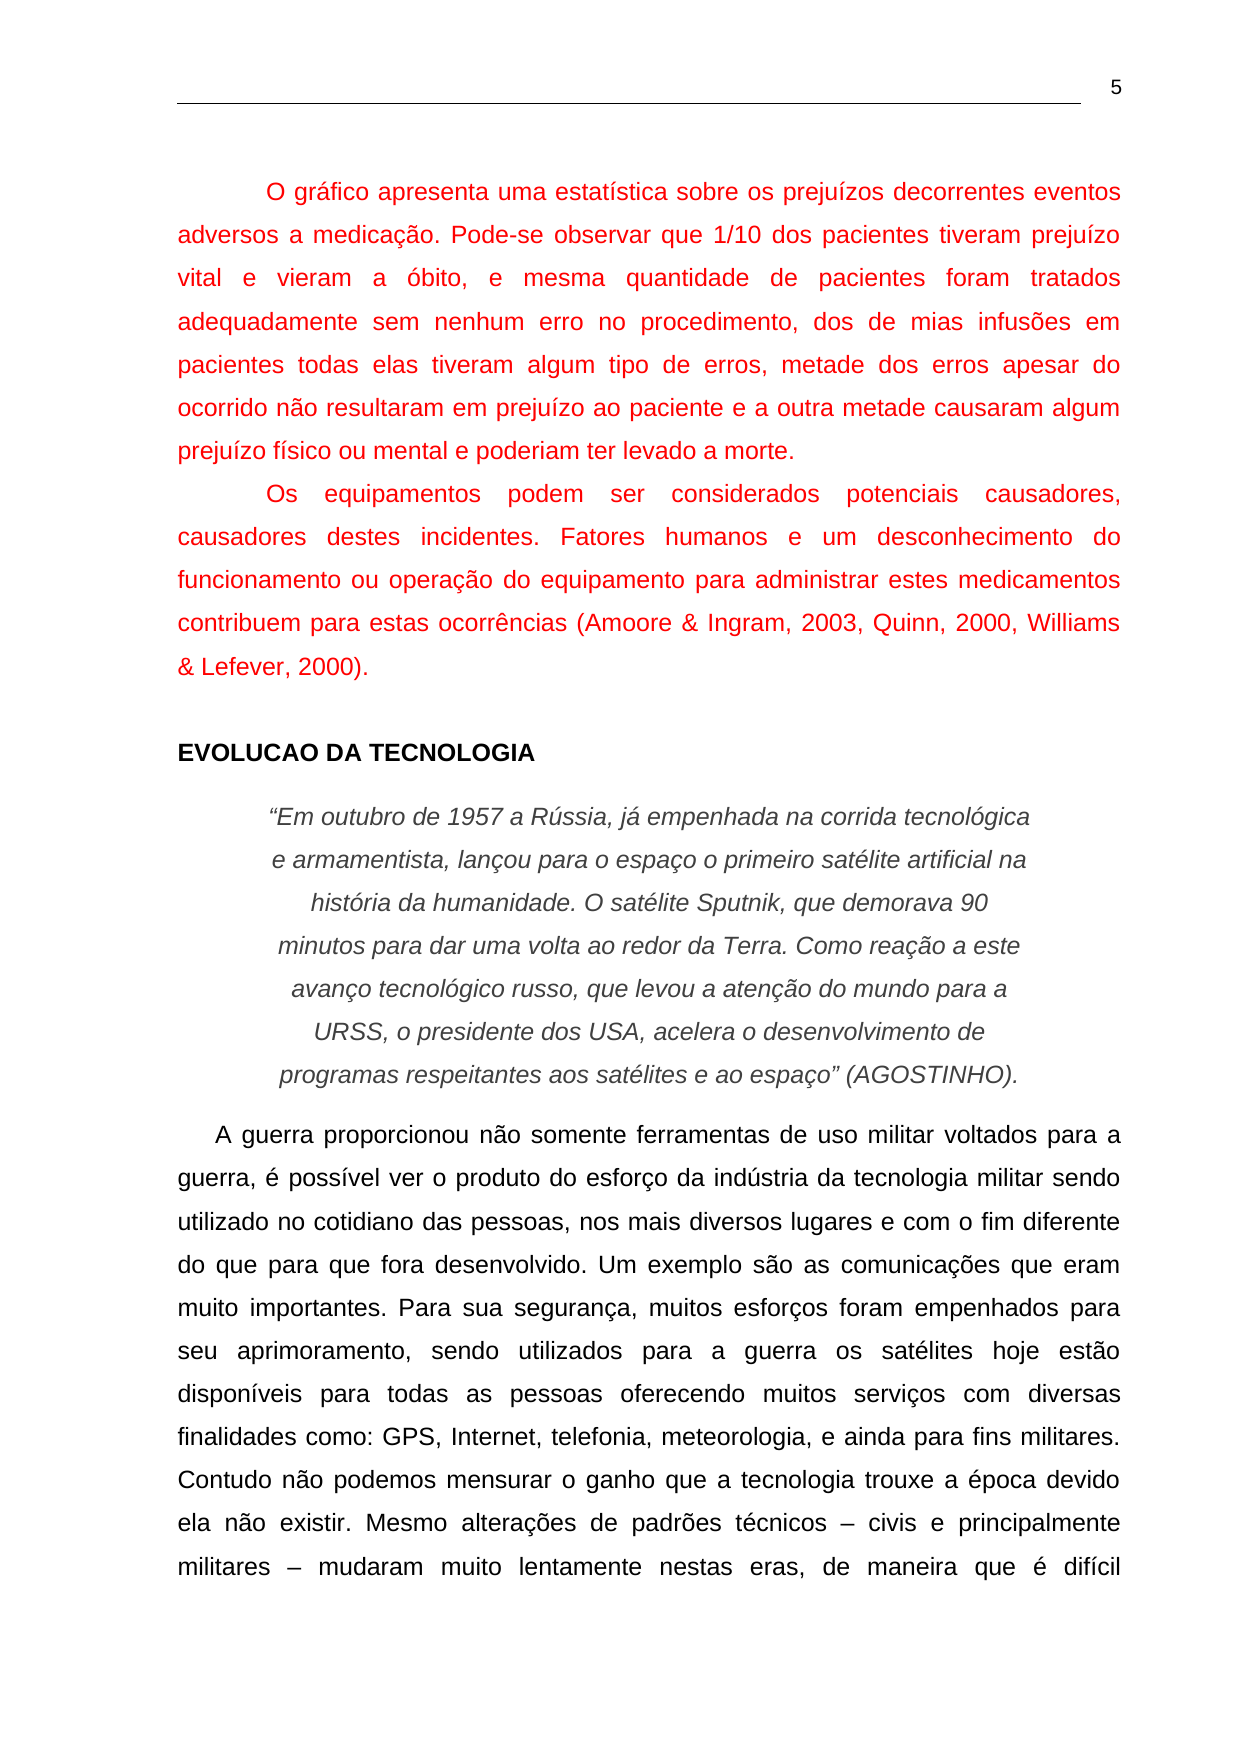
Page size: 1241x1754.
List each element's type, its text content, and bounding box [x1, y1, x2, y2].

text Os equipamentos podem ser considerados potenciais causadores, causadores destes incidentes. Fatores humanos e um desconhecimento do funcionamento ou operação do equipamento para administrar estes medicamentos contribuem para estas ocorrências (Amoore & Ingram, 2003, Quinn, 2000, Williams & Lefever, 2000). [177, 479, 1122, 680]
text EVOLUCAO DA TECNOLOGIA [177, 738, 1122, 767]
text O gráfico apresenta uma estatística sobre os prejuízos decorrentes eventos adversos a medicação. Pode-se observar que 1/10 dos pacientes tiveram prejuízo vital e vieram a óbito, e mesma quantidade de pacientes foram tratados adequadamente sem nenhum erro no procedimento, dos de mias infusões em pacientes todas elas tiveram algum tipo de erros, metade dos erros apesar do ocorrido não resultaram em prejuízo ao paciente e a outra metade causaram algum prejuízo físico ou mental e poderiam ter levado a morte. [177, 177, 1122, 465]
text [177, 1120, 1122, 1580]
text “Em outubro de 1957 a Rússia, já empenhada na corrida tecnológica e armamentista, lançou para o espaço o primeiro satélite artificial na história da humanidade. O satélite Sputnik, que demorava 90 minutos para dar uma volta ao redor da Terra. Como reação a este avanço tecnológico russo, que levou a atenção do mundo para a URSS, o presidente dos USA, acelera o desenvolvimento de programas respeitantes aos satélites e ao espaço” (AGOSTINHO). [267, 802, 1032, 1089]
